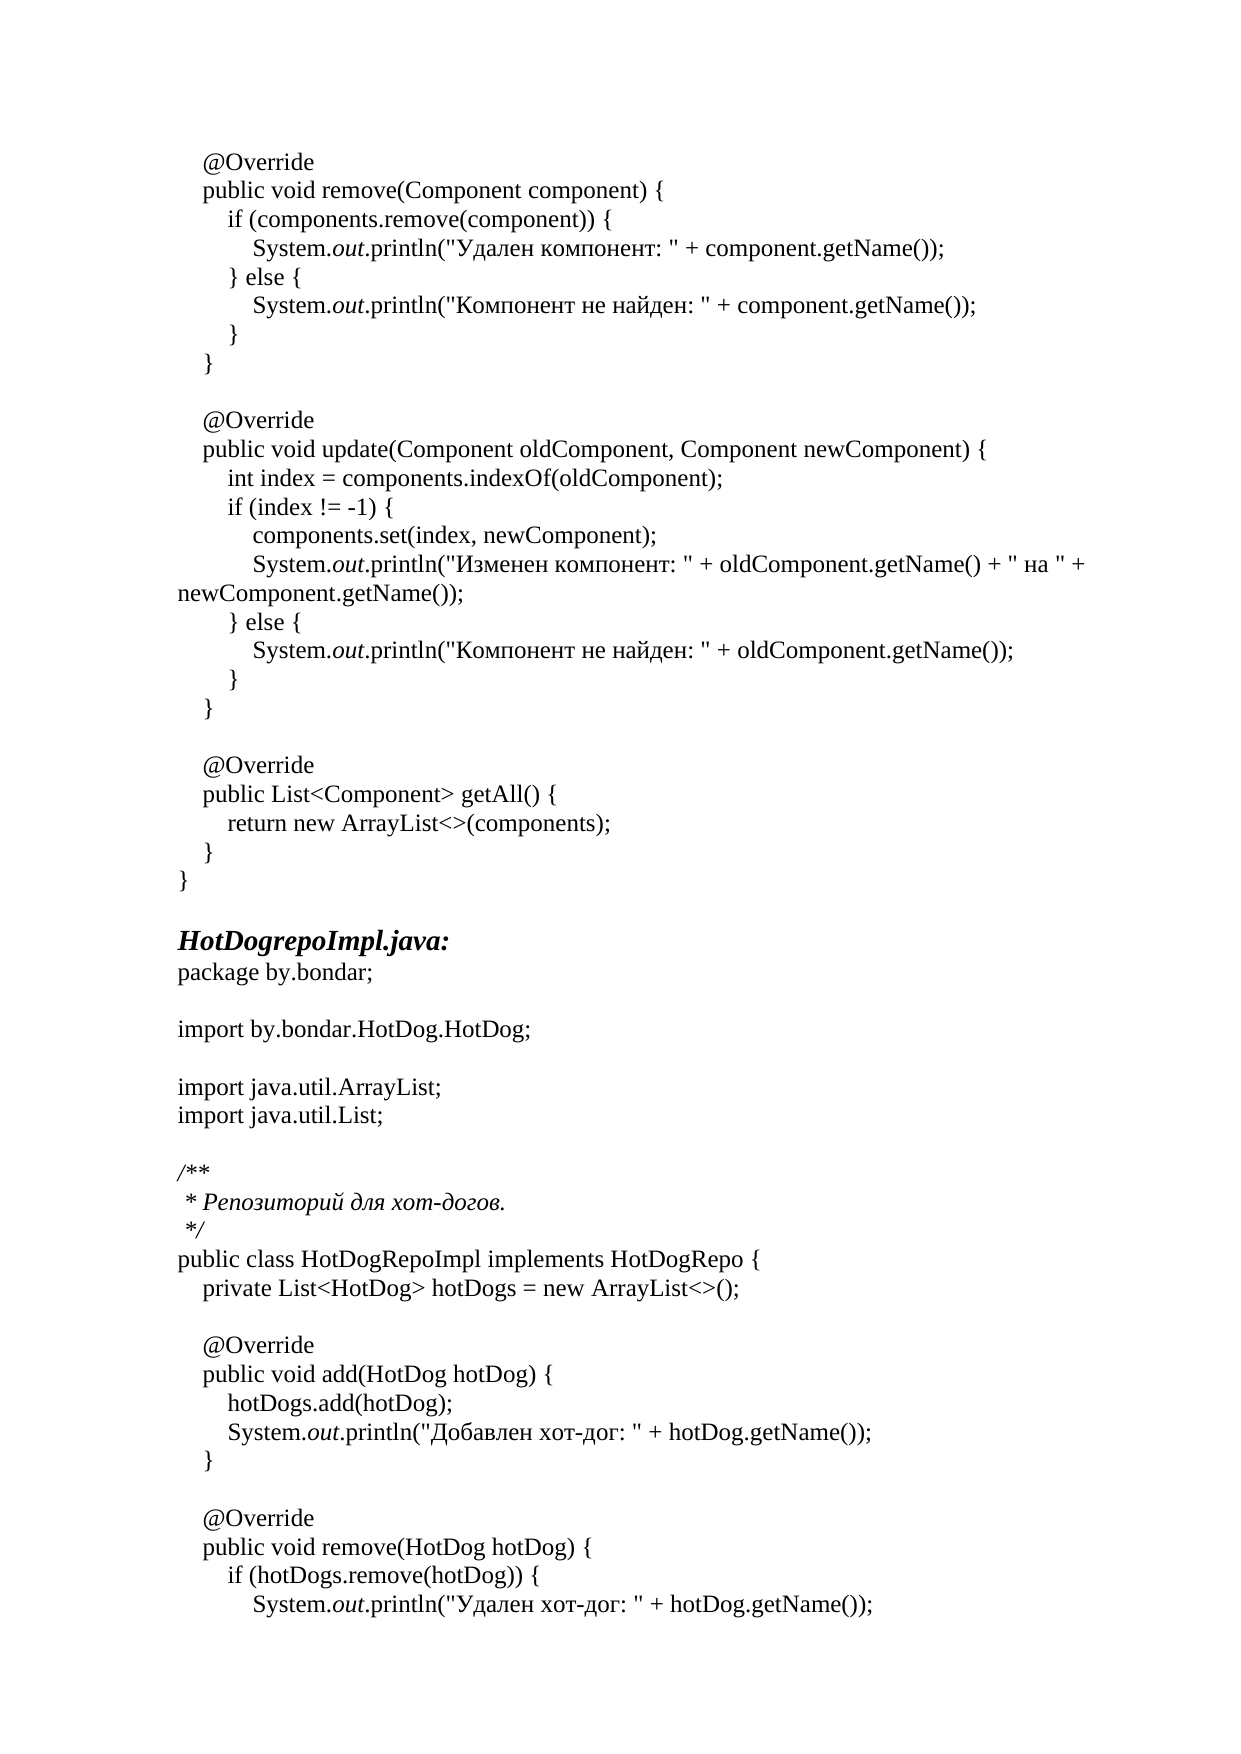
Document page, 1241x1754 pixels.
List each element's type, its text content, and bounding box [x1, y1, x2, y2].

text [177, 957, 1181, 1618]
text HotDogrepoImpl.java: [177, 923, 1181, 957]
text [177, 118, 1181, 894]
